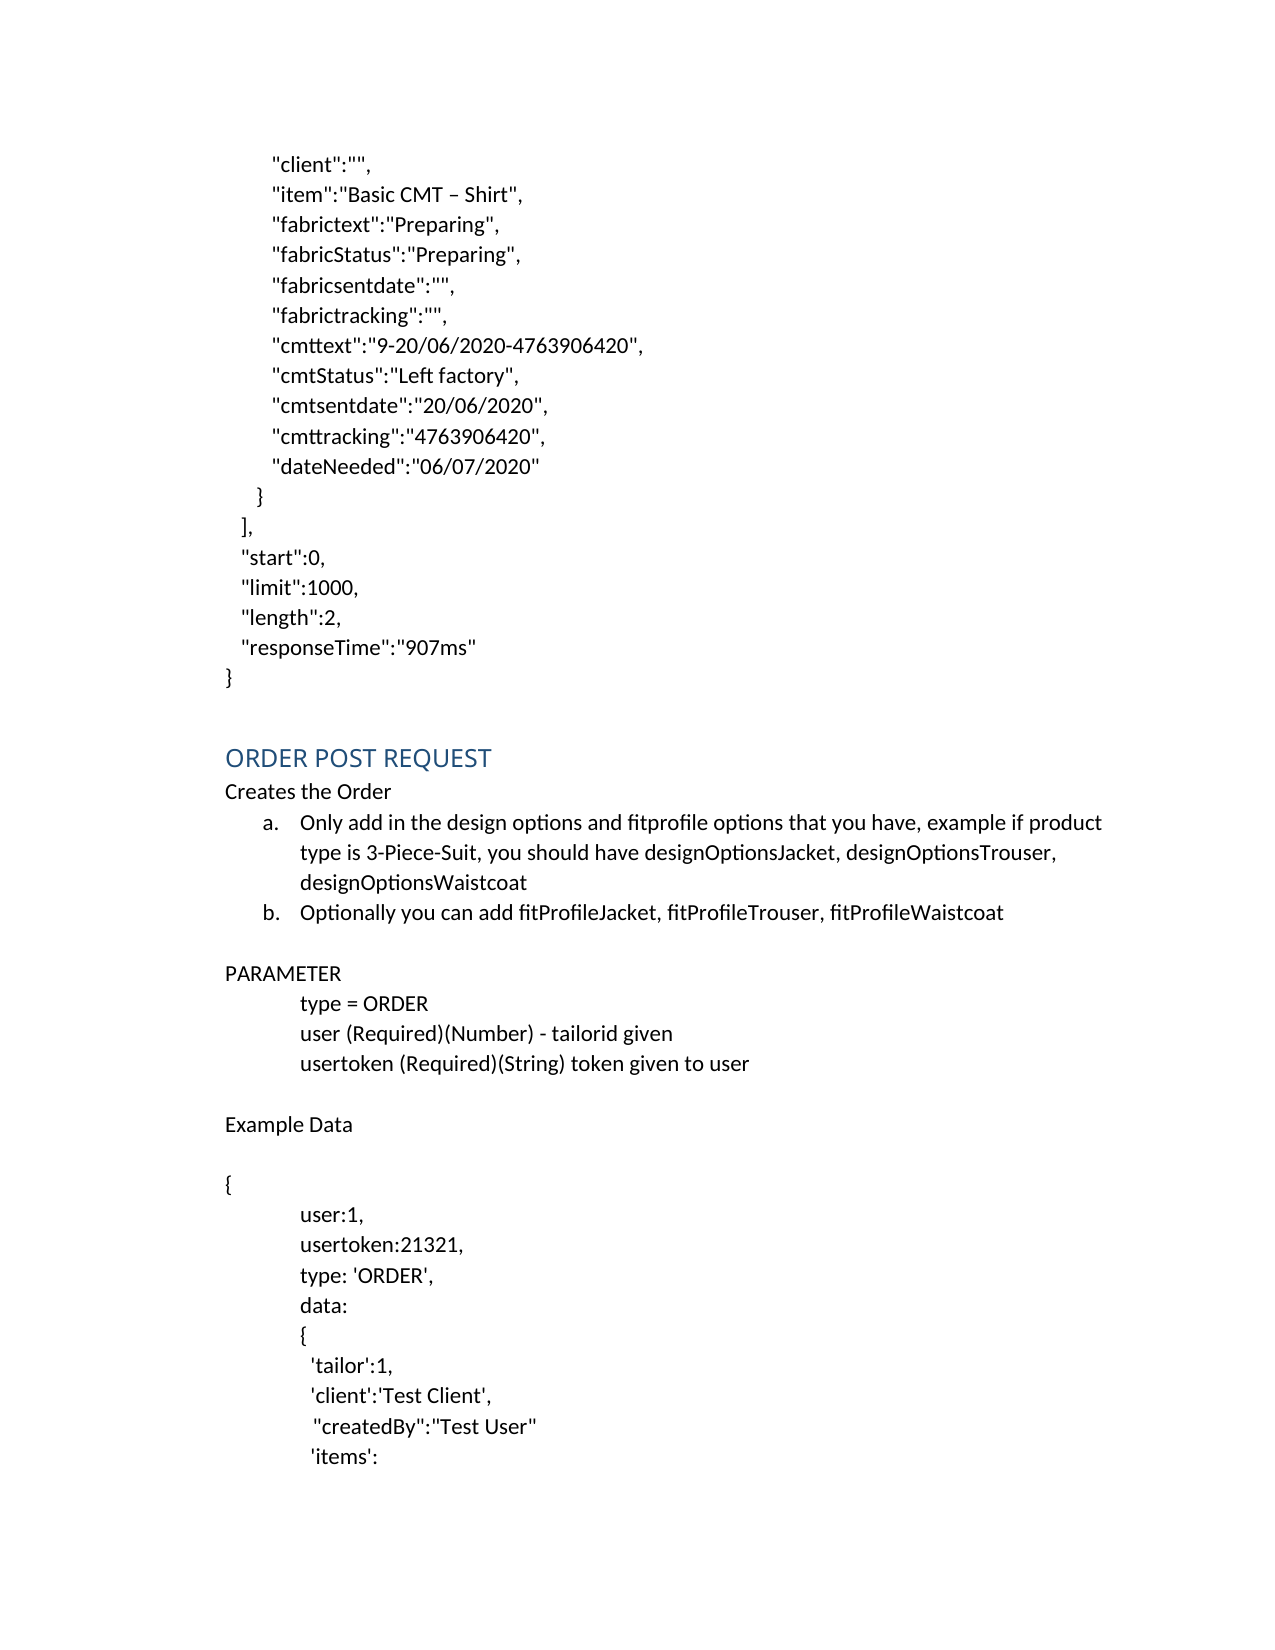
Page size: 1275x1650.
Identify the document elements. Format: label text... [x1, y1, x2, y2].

list 'items': [225, 1442, 1125, 1470]
list type: 'ORDER', [225, 1261, 1125, 1289]
list "item":"Basic CMT – Shirt", [225, 180, 1125, 208]
list "cmtStatus":"Left factory", [225, 361, 1125, 389]
list } [225, 482, 1125, 510]
list usertoken:21321, [225, 1231, 1125, 1258]
list "fabricStatus":"Preparing", [225, 241, 1125, 269]
list "length":2, [225, 603, 1125, 631]
list "createdBy":"Test User" [225, 1412, 1125, 1440]
list "limit":1000, [225, 573, 1125, 601]
list Example Data [225, 1110, 1125, 1138]
list ], [225, 512, 1125, 541]
list data: [225, 1291, 1125, 1319]
list "responseTime":"907ms" [225, 633, 1125, 661]
list PARAMETER [225, 959, 1125, 987]
list type = ORDER [225, 989, 1125, 1017]
list 'client':'Test Client', [225, 1382, 1125, 1409]
list "fabricsentdate":"", [225, 271, 1125, 299]
list "start":0, [225, 543, 1125, 571]
list "cmttext":"9-20/06/2020-4763906420", [225, 331, 1125, 359]
list "dateNeeded":"06/07/2020" [225, 452, 1125, 480]
list Creates the Order [225, 777, 1125, 805]
list user:1, [225, 1200, 1125, 1228]
list Only add in the design options and fitprofile options that you have, example if product type is 3-Piece-Suit, you should have designOptionsJacket, designOptionsTrouser, designOptionsWaistcoat [262, 808, 1125, 896]
list "client":"", [225, 150, 1125, 178]
list } [225, 663, 1125, 692]
list "fabrictracking":"", [225, 301, 1125, 329]
subtitle ORDER POST REQUEST [150, 741, 1125, 775]
list "cmttracking":"4763906420", [225, 422, 1125, 450]
list user (Required)(Number) - tailorid given [225, 1019, 1125, 1047]
list "cmtsentdate":"20/06/2020", [225, 392, 1125, 420]
list { [225, 1170, 1125, 1198]
list 'tailor':1, [225, 1351, 1125, 1379]
list { [225, 1321, 1125, 1349]
list "fabrictext":"Preparing", [225, 210, 1125, 238]
list usertoken (Required)(String) token given to user [225, 1049, 1125, 1077]
list Optionally you can add fitProfileJacket, fitProfileTrouser, fitProfileWaistcoat [262, 898, 1125, 926]
